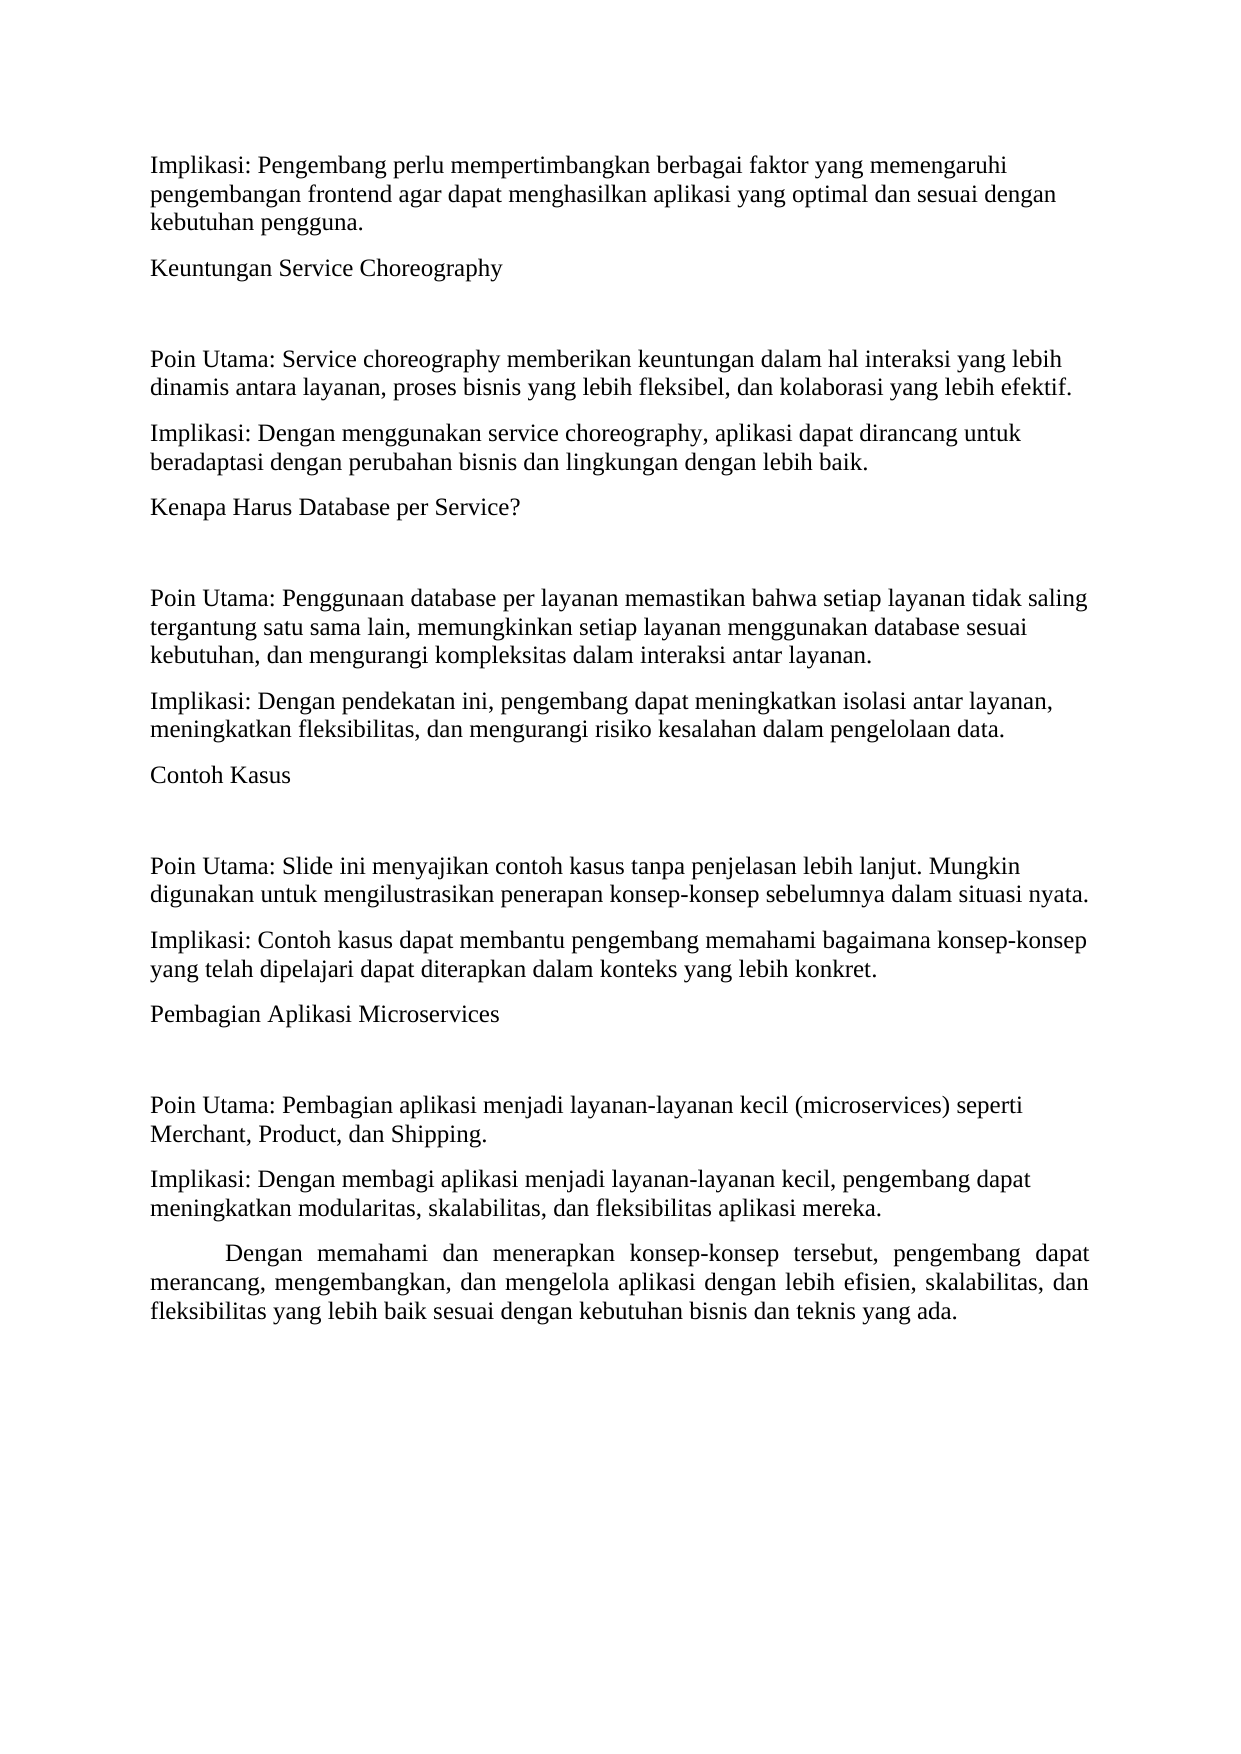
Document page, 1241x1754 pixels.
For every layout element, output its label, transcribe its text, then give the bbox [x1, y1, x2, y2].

text Pembagian Aplikasi Microservices [150, 999, 1090, 1028]
text Poin Utama: Pembagian aplikasi menjadi layanan-layanan kecil (microservices) seperti Merchant, Product, dan Shipping. [150, 1090, 1090, 1147]
text Contoh Kasus [150, 760, 1090, 789]
text Implikasi: Dengan membagi aplikasi menjadi layanan-layanan kecil, pengembang dapat meningkatkan modularitas, skalabilitas, dan fleksibilitas aplikasi mereka. [150, 1164, 1090, 1222]
text Implikasi: Contoh kasus dapat membantu pengembang memahami bagaimana konsep-konsep yang telah dipelajari dapat diterapkan dalam konteks yang lebih konkret. [150, 925, 1090, 982]
text Kenapa Harus Database per Service? [150, 492, 1090, 521]
text Dengan memahami dan menerapkan konsep-konsep tersebut, pengembang dapat merancang, mengembangkan, dan mengelola aplikasi dengan lebih efisien, skalabilitas, dan fleksibilitas yang lebih baik sesuai dengan kebutuhan bisnis dan teknis yang ada. [150, 1238, 1090, 1324]
text Poin Utama: Penggunaan database per layanan memastikan bahwa setiap layanan tidak saling tergantung satu sama lain, memungkinkan setiap layanan menggunakan database sesuai kebutuhan, dan mengurangi kompleksitas dalam interaksi antar layanan. [150, 583, 1090, 669]
text Implikasi: Dengan menggunakan service choreography, aplikasi dapat dirancang untuk beradaptasi dengan perubahan bisnis dan lingkungan dengan lebih baik. [150, 418, 1090, 475]
text Implikasi: Pengembang perlu mempertimbangkan berbagai faktor yang memengaruhi pengembangan frontend agar dapat menghasilkan aplikasi yang optimal dan sesuai dengan kebutuhan pengguna. [150, 150, 1090, 236]
text Keuntungan Service Choreography [150, 253, 1090, 282]
text Implikasi: Dengan pendekatan ini, pengembang dapat meningkatkan isolasi antar layanan, meningkatkan fleksibilitas, dan mengurangi risiko kesalahan dalam pengelolaan data. [150, 686, 1090, 743]
text Poin Utama: Slide ini menyajikan contoh kasus tanpa penjelasan lebih lanjut. Mungkin digunakan untuk mengilustrasikan penerapan konsep-konsep sebelumnya dalam situasi nyata. [150, 851, 1090, 908]
text Poin Utama: Service choreography memberikan keuntungan dalam hal interaksi yang lebih dinamis antara layanan, proses bisnis yang lebih fleksibel, dan kolaborasi yang lebih efektif. [150, 344, 1090, 401]
